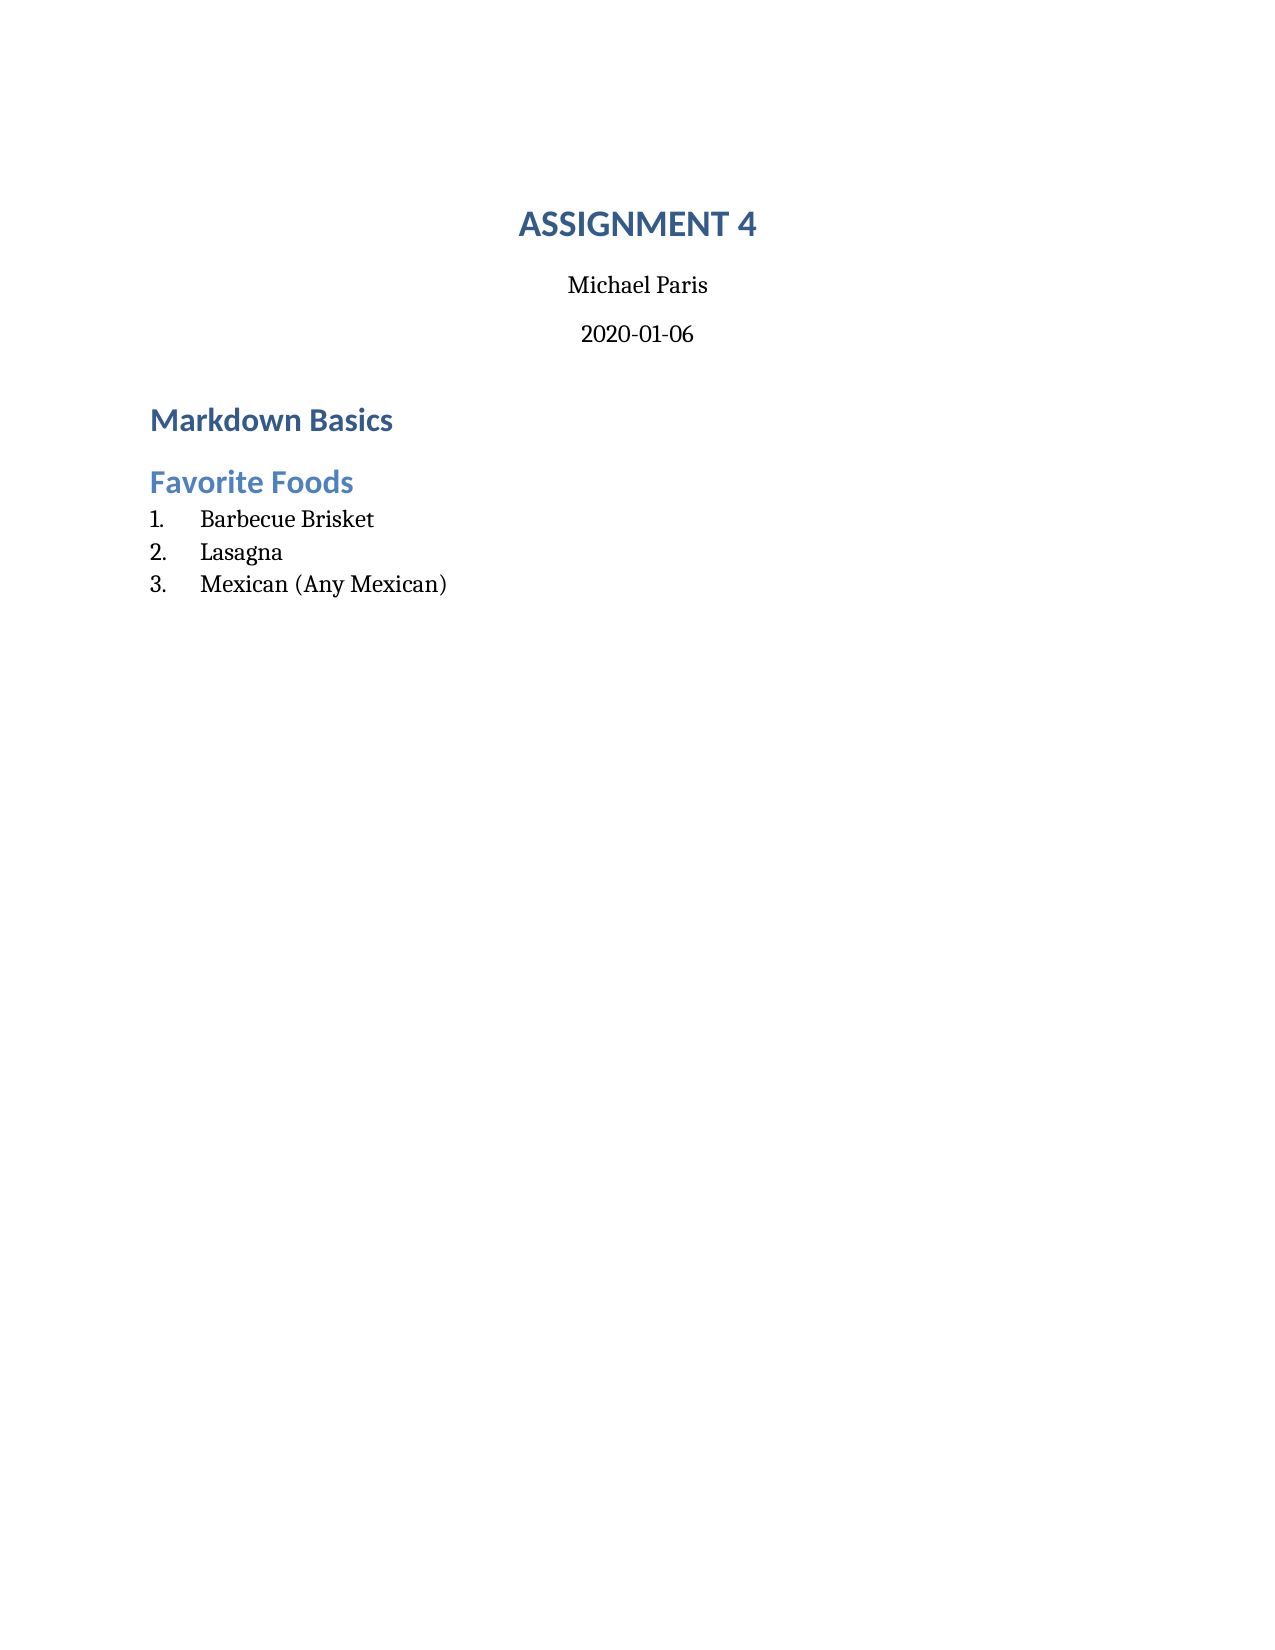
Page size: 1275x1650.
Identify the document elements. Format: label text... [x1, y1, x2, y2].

text Michael Paris [150, 271, 1125, 299]
list Lasagna [150, 538, 1125, 566]
subtitle Markdown Basics [150, 399, 1125, 440]
title ASSIGNMENT 4 [150, 200, 1125, 246]
list Barbecue Brisket [150, 505, 1125, 534]
subtitle Favorite Foods [150, 461, 1125, 501]
list Mexican (Any Mexican) [150, 570, 1125, 599]
text 2020-01-06 [150, 320, 1125, 349]
